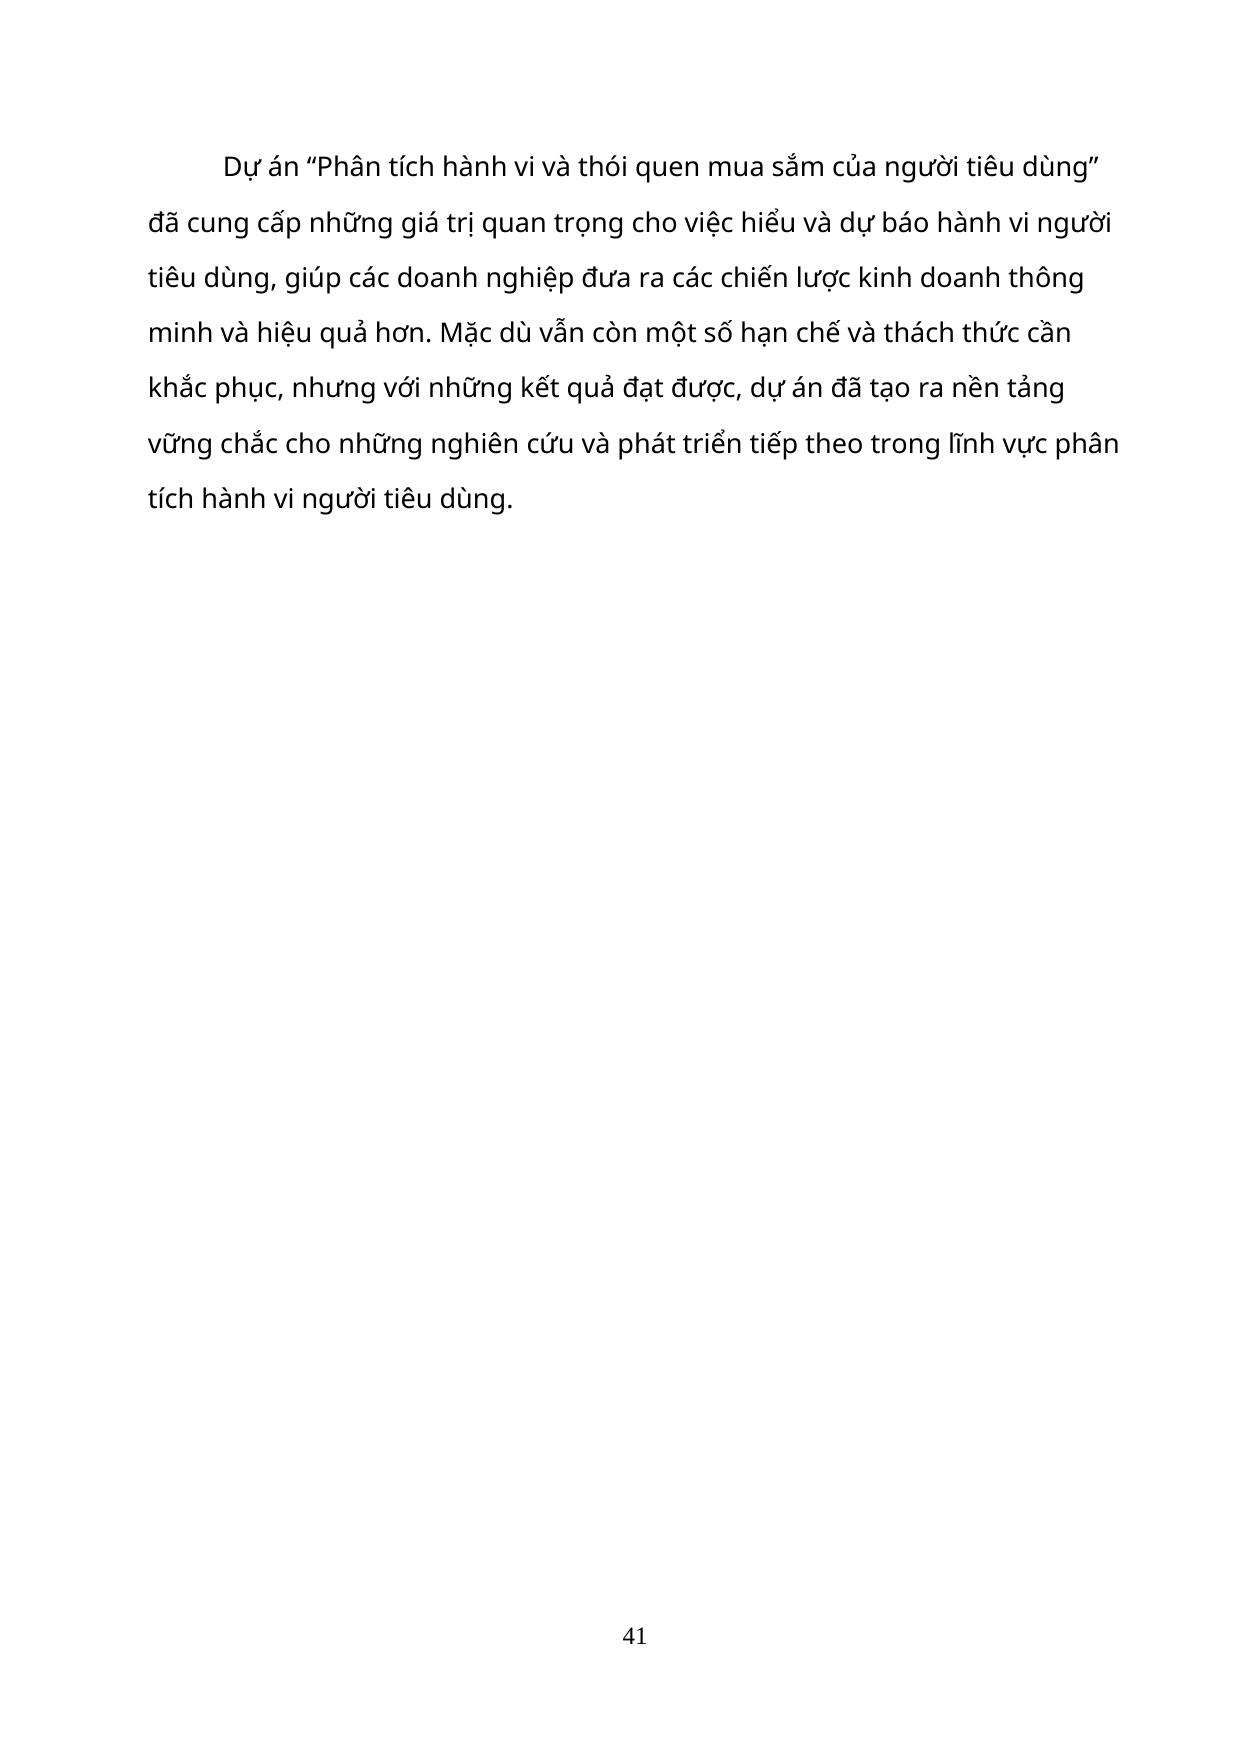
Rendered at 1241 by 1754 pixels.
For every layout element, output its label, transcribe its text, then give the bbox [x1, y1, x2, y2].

text Dự án “Phân tích hành vi và thói quen mua sắm của người tiêu dùng” đã cung cấp những giá trị quan trọng cho việc hiểu và dự báo hành vi người tiêu dùng, giúp các doanh nghiệp đưa ra các chiến lược kinh doanh thông minh và hiệu quả hơn. Mặc dù vẫn còn một số hạn chế và thách thức cần khắc phục, nhưng với những kết quả đạt được, dự án đã tạo ra nền tảng vững chắc cho những nghiên cứu và phát triển tiếp theo trong lĩnh vực phân tích hành vi người tiêu dùng. [148, 148, 1122, 516]
